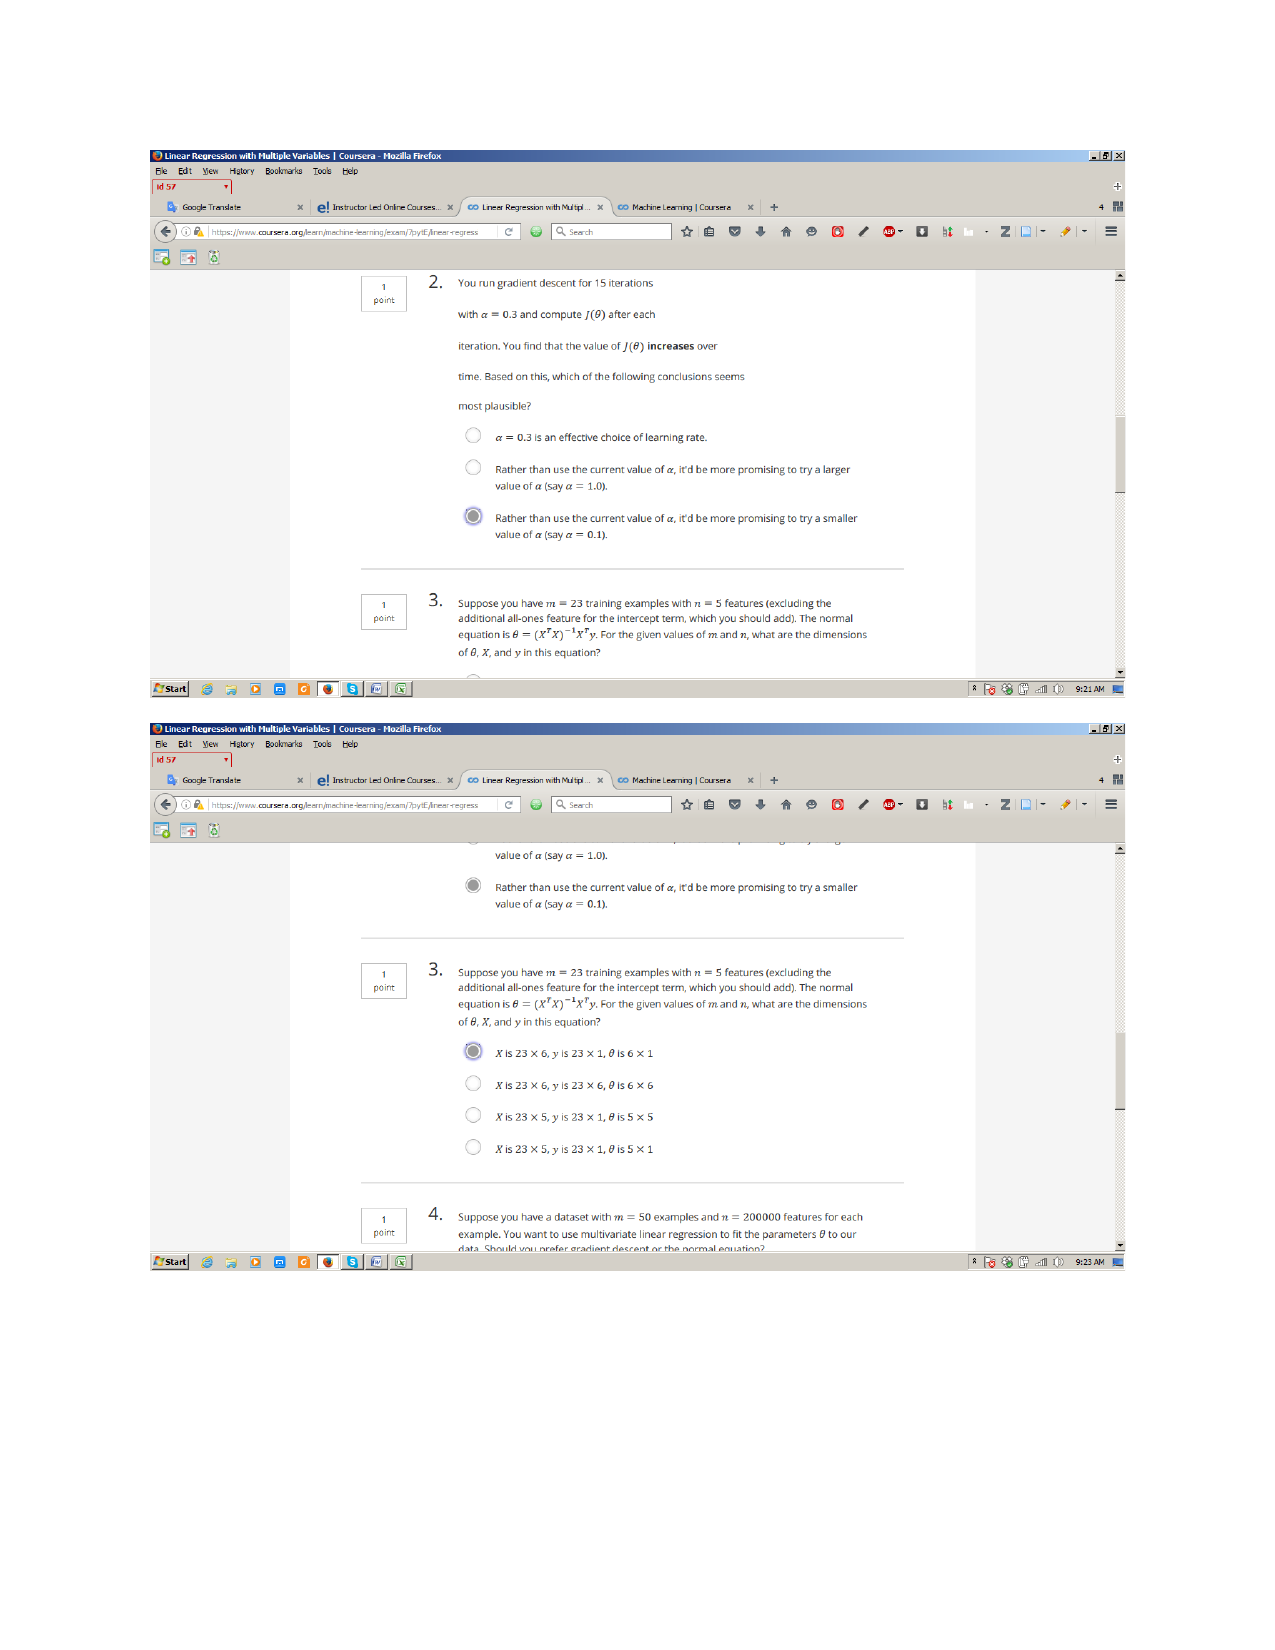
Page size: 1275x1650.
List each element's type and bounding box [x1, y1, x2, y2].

picture [150, 723, 1125, 1271]
picture [150, 150, 1125, 698]
